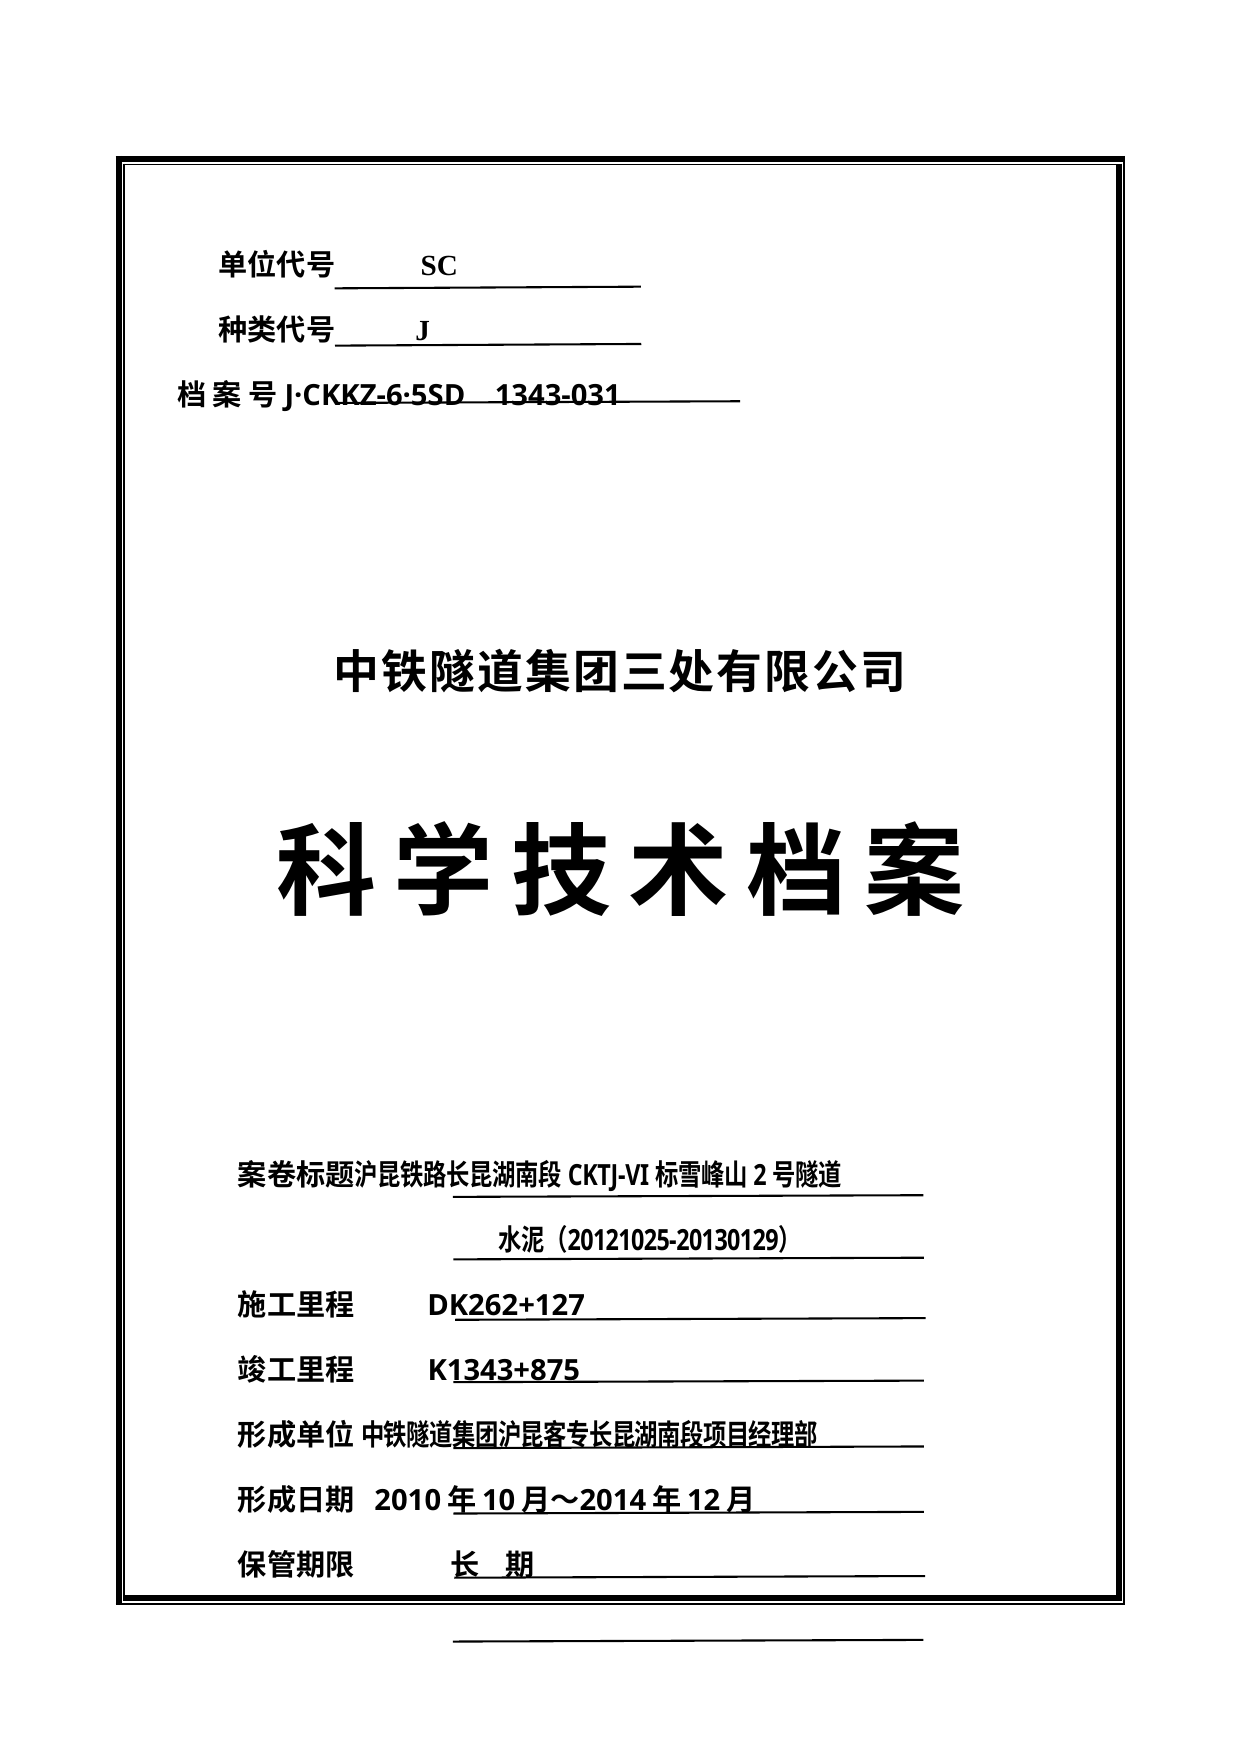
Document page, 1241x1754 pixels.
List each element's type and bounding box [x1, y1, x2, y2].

table_header [125, 165, 1116, 1595]
